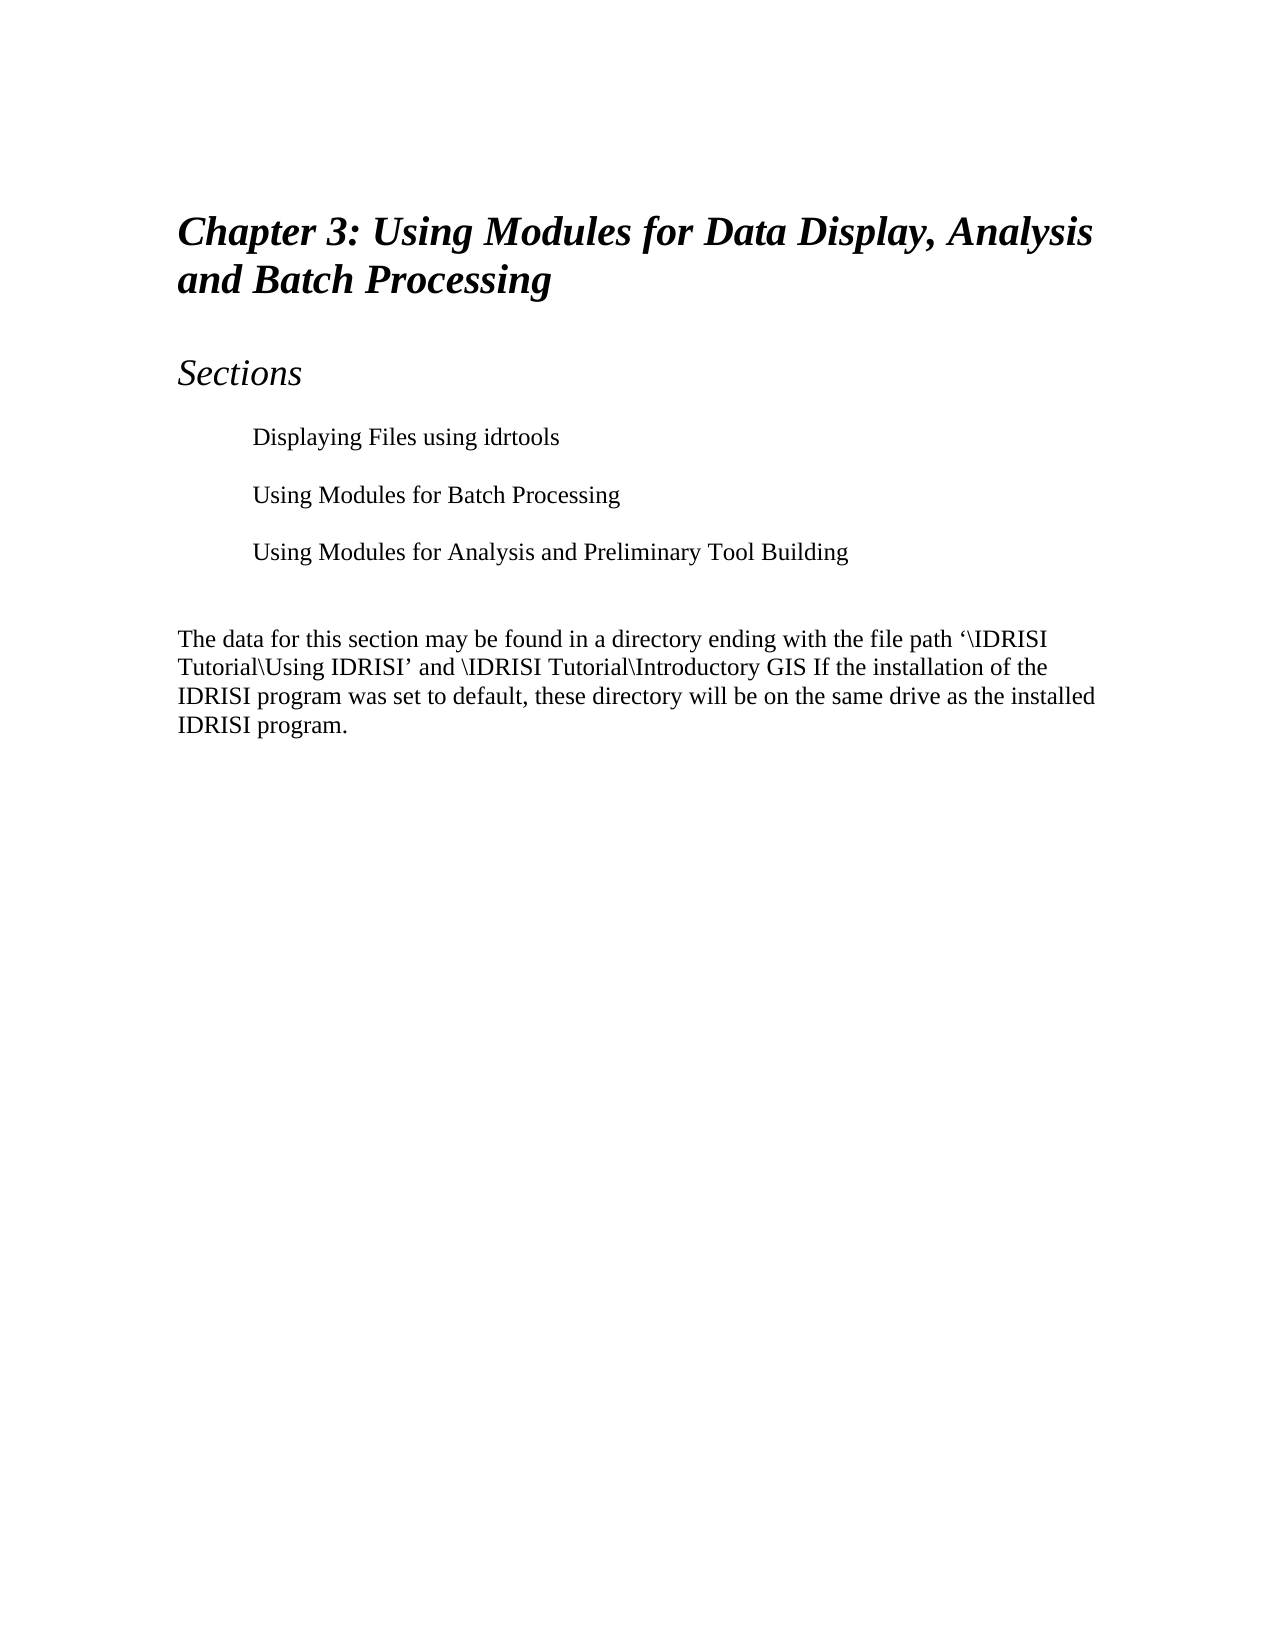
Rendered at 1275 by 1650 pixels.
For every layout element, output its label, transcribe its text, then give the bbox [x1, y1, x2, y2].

text The data for this section may be found in a directory ending with the file path ‘\IDRISI Tutorial\Using IDRISI’ and \IDRISI Tutorial\Introductory GIS If the installation of the IDRISI program was set to default, these directory will be on the same drive as the installed IDRISI program. [177, 624, 1098, 739]
text Using Modules for Analysis and Preliminary Tool Building [177, 537, 1152, 566]
text Sections [177, 351, 1152, 394]
text Chapter 3: Using Modules for Data Display, Analysis and Batch Processing [177, 207, 1098, 303]
text Displaying Files using idrtools [177, 422, 1152, 451]
text Using Modules for Batch Processing [177, 480, 1152, 509]
